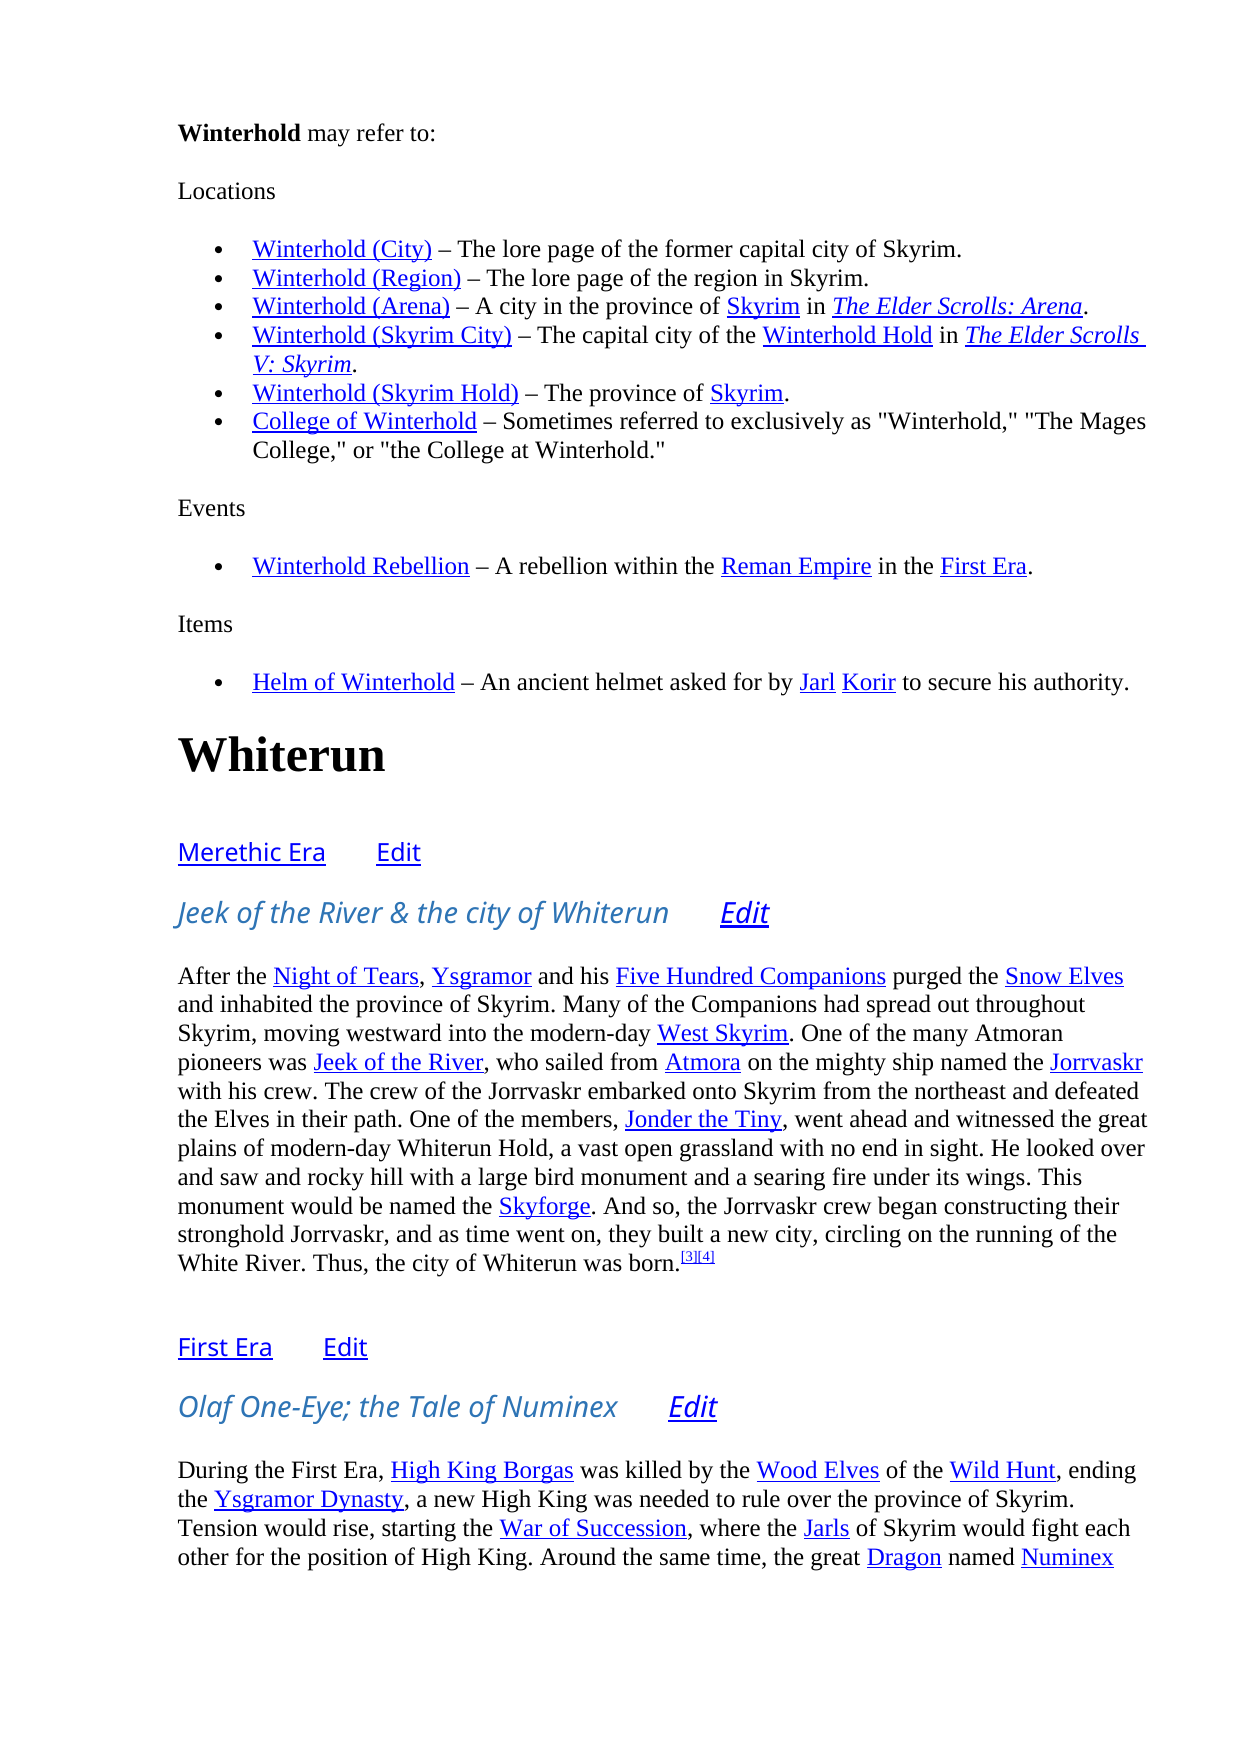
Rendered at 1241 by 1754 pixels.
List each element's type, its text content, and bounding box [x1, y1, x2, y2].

subtitle Olaf One-Eye; the Tale of NuminexEdit [177, 1368, 1152, 1426]
list Winterhold (Region) – The lore page of the region in Skyrim. [215, 263, 1152, 291]
text Events [177, 493, 1152, 522]
list Winterhold (Skyrim Hold) – The province of Skyrim. [215, 378, 1152, 406]
subtitle Whiterun [177, 725, 1152, 782]
text Winterhold may refer to: [177, 118, 1152, 147]
list Winterhold (Arena) – A city in the province of Skyrim in The Elder Scrolls: Arena. [215, 291, 1152, 320]
list Winterhold (Skyrim City) – The capital city of the Winterhold Hold in The Elder Scrolls V: Skyrim. [215, 320, 1152, 378]
subtitle First EraEdit [177, 1306, 1152, 1364]
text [177, 1456, 1152, 1571]
list College of Winterhold – Sometimes referred to exclusively as "Winterhold," "The Mages College," or "the College at Winterhold." [215, 406, 1152, 464]
subtitle Jeek of the River & the city of WhiterunEdit [177, 873, 1152, 932]
subtitle Merethic EraEdit [177, 811, 1152, 869]
list Winterhold Rebellion – A rebellion within the Reman Empire in the First Era. [215, 551, 1152, 580]
list Helm of Winterhold – An ancient helmet asked for by Jarl Korir to secure his authority. [215, 667, 1152, 696]
list Winterhold (City) – The lore page of the former capital city of Skyrim. [215, 234, 1152, 263]
text Items [177, 609, 1152, 638]
text Locations [177, 176, 1152, 205]
text After the Night of Tears, Ysgramor and his Five Hundred Companions purged the Snow Elves and inhabited the province of Skyrim. Many of the Companions had spread out throughout Skyrim, moving westward into the modern-day West Skyrim. One of the many Atmoran pioneers was Jeek of the River, who sailed from Atmora on the mighty ship named the Jorrvaskr with his crew. The crew of the Jorrvaskr embarked onto Skyrim from the northeast and defeated the Elves in their path. One of the members, Jonder the Tiny, went ahead and witnessed the great plains of modern-day Whiterun Hold, a vast open grassland with no end in sight. He looked over and saw and rocky hill with a large bird monument and a searing fire under its wings. This monument would be named the Skyforge. And so, the Jorrvaskr crew began constructing their stronghold Jorrvaskr, and as time went on, they built a new city, circling on the running of the White River. Thus, the city of Whiterun was born.[3][4] [177, 961, 1152, 1277]
